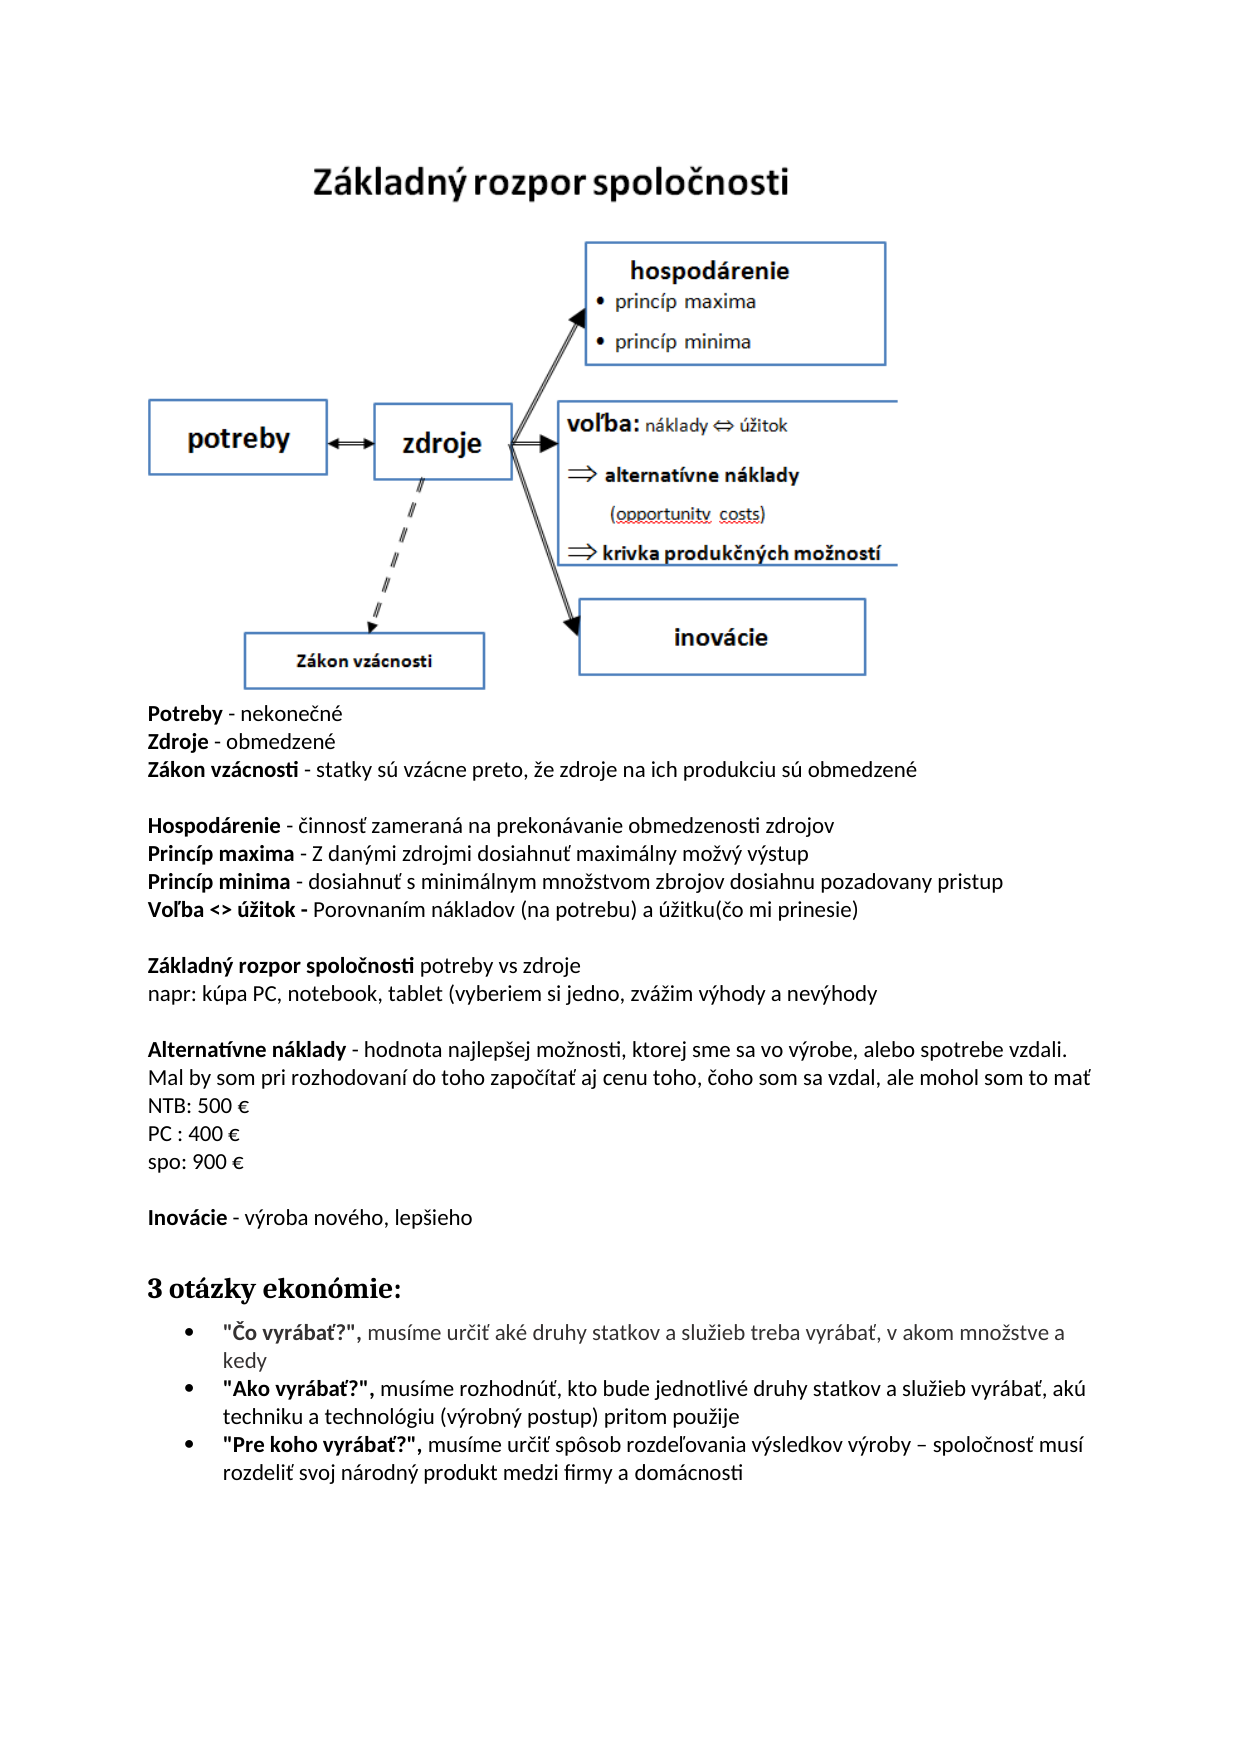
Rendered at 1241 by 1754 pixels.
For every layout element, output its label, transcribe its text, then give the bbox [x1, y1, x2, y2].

text Zákon vzácnosti - statky sú vzácne preto, že zdroje na ich produkciu sú obmedzené [148, 755, 1093, 783]
text Alternatívne náklady - hodnota najlepšej možnosti, ktorej sme sa vo výrobe, alebo spotrebe vzdali. [148, 1035, 1093, 1063]
text Hospodárenie - činnosť zameraná na prekonávanie obmedzenosti zdrojov [148, 811, 1093, 839]
text Mal by som pri rozhodovaní do toho započítať aj cenu toho, čoho som sa vzdal, ale mohol som to mať [148, 1063, 1093, 1091]
text Inovácie - výroba nového, lepšieho [148, 1203, 1093, 1232]
list "Ako vyrábať?", musíme rozhodnúť, kto bude jednotlivé druhy statkov a služieb vyrábať, akú techniku a technológiu (výrobný postup) pritom použije [185, 1374, 1093, 1430]
picture [147, 147, 898, 700]
text Potreby - nekonečné [148, 699, 1093, 727]
text spo: 900 € [148, 1147, 1093, 1176]
text PC : 400 € [148, 1119, 1093, 1147]
text napr: kúpa PC, notebook, tablet (vyberiem si jedno, zvážim výhody a nevýhody [148, 979, 1093, 1007]
text Zdroje - obmedzené [148, 727, 1093, 755]
text NTB: 500 € [148, 1091, 1093, 1119]
subtitle 3 otázky ekonómie: [148, 1272, 1093, 1306]
list "Čo vyrábať?", musíme určiť aké druhy statkov a služieb treba vyrábať, v akom množstve a kedy [185, 1318, 1093, 1374]
list "Pre koho vyrábať?", musíme určiť spôsob rozdeľovania výsledkov výroby – spoločnosť musí rozdeliť svoj národný produkt medzi firmy a domácnosti [185, 1430, 1093, 1486]
text Voľba <> úžitok - Porovnaním nákladov (na potrebu) a úžitku(čo mi prinesie) [148, 895, 1093, 923]
text Základný rozpor spoločnosti potreby vs zdroje [148, 951, 1093, 979]
text Princíp minima - dosiahnuť s minimálnym množstvom zbrojov dosiahnu pozadovany pristup [148, 867, 1093, 895]
text Princíp maxima - Z danými zdrojmi dosiahnuť maximálny možvý výstup [148, 839, 1093, 867]
